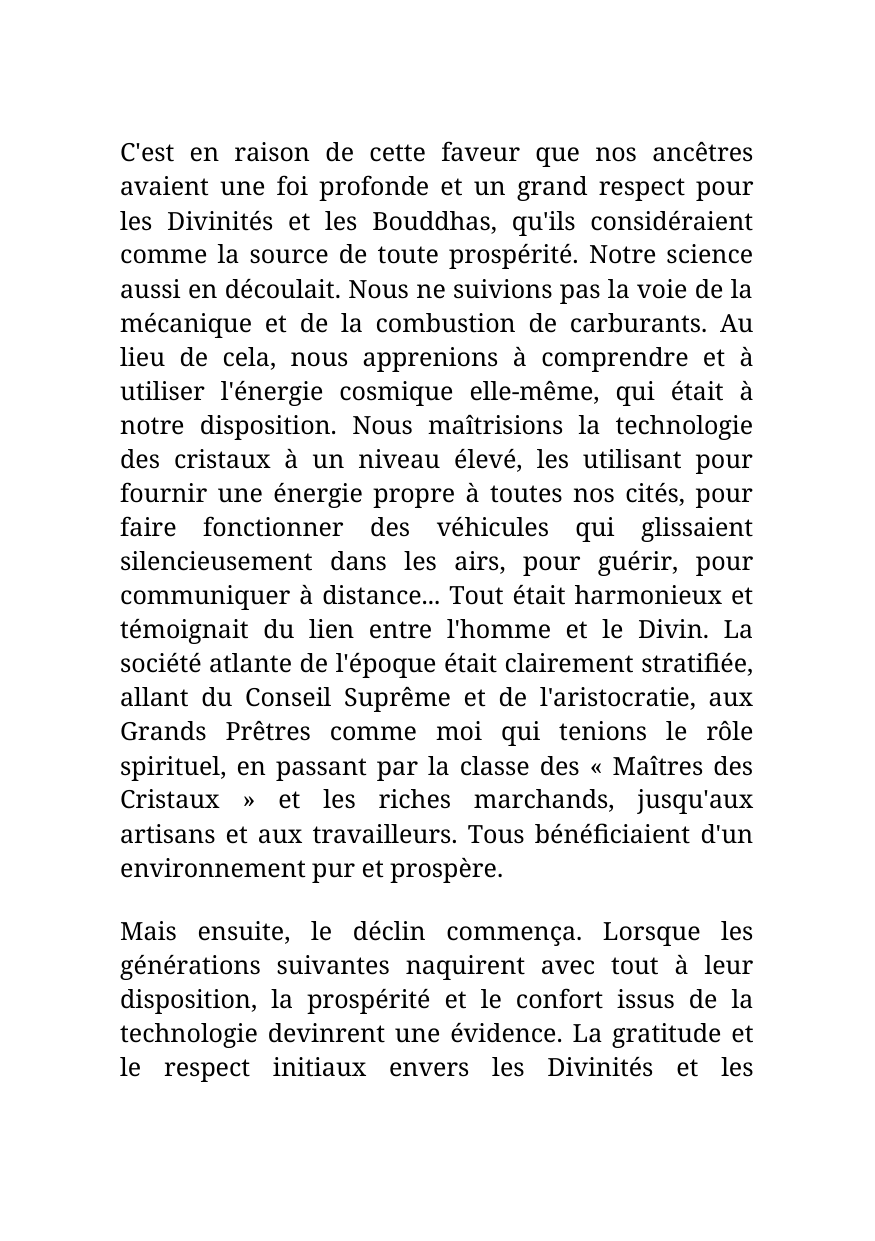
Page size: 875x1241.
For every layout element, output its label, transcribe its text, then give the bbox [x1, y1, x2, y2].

text C'est en raison de cette faveur que nos ancêtres avaient une foi profonde et un grand respect pour les Divinités et les Bouddhas, qu'ils considéraient comme la source de toute prospérité. Notre science aussi en découlait. Nous ne suivions pas la voie de la mécanique et de la combustion de carburants. Au lieu de cela, nous apprenions à comprendre et à utiliser l'énergie cosmique elle-même, qui était à notre disposition. Nous maîtrisions la technologie des cristaux à un niveau élevé, les utilisant pour fournir une énergie propre à toutes nos cités, pour faire fonctionner des véhicules qui glissaient silencieusement dans les airs, pour guérir, pour communiquer à distance... Tout était harmonieux et témoignait du lien entre l'homme et le Divin. La société atlante de l'époque était clairement stratifiée, allant du Conseil Suprême et de l'aristocratie, aux Grands Prêtres comme moi qui tenions le rôle spirituel, en passant par la classe des « Maîtres des Cristaux » et les riches marchands, jusqu'aux artisans et aux travailleurs. Tous bénéficiaient d'un environnement pur et prospère. [120, 135, 754, 884]
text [120, 913, 754, 1084]
